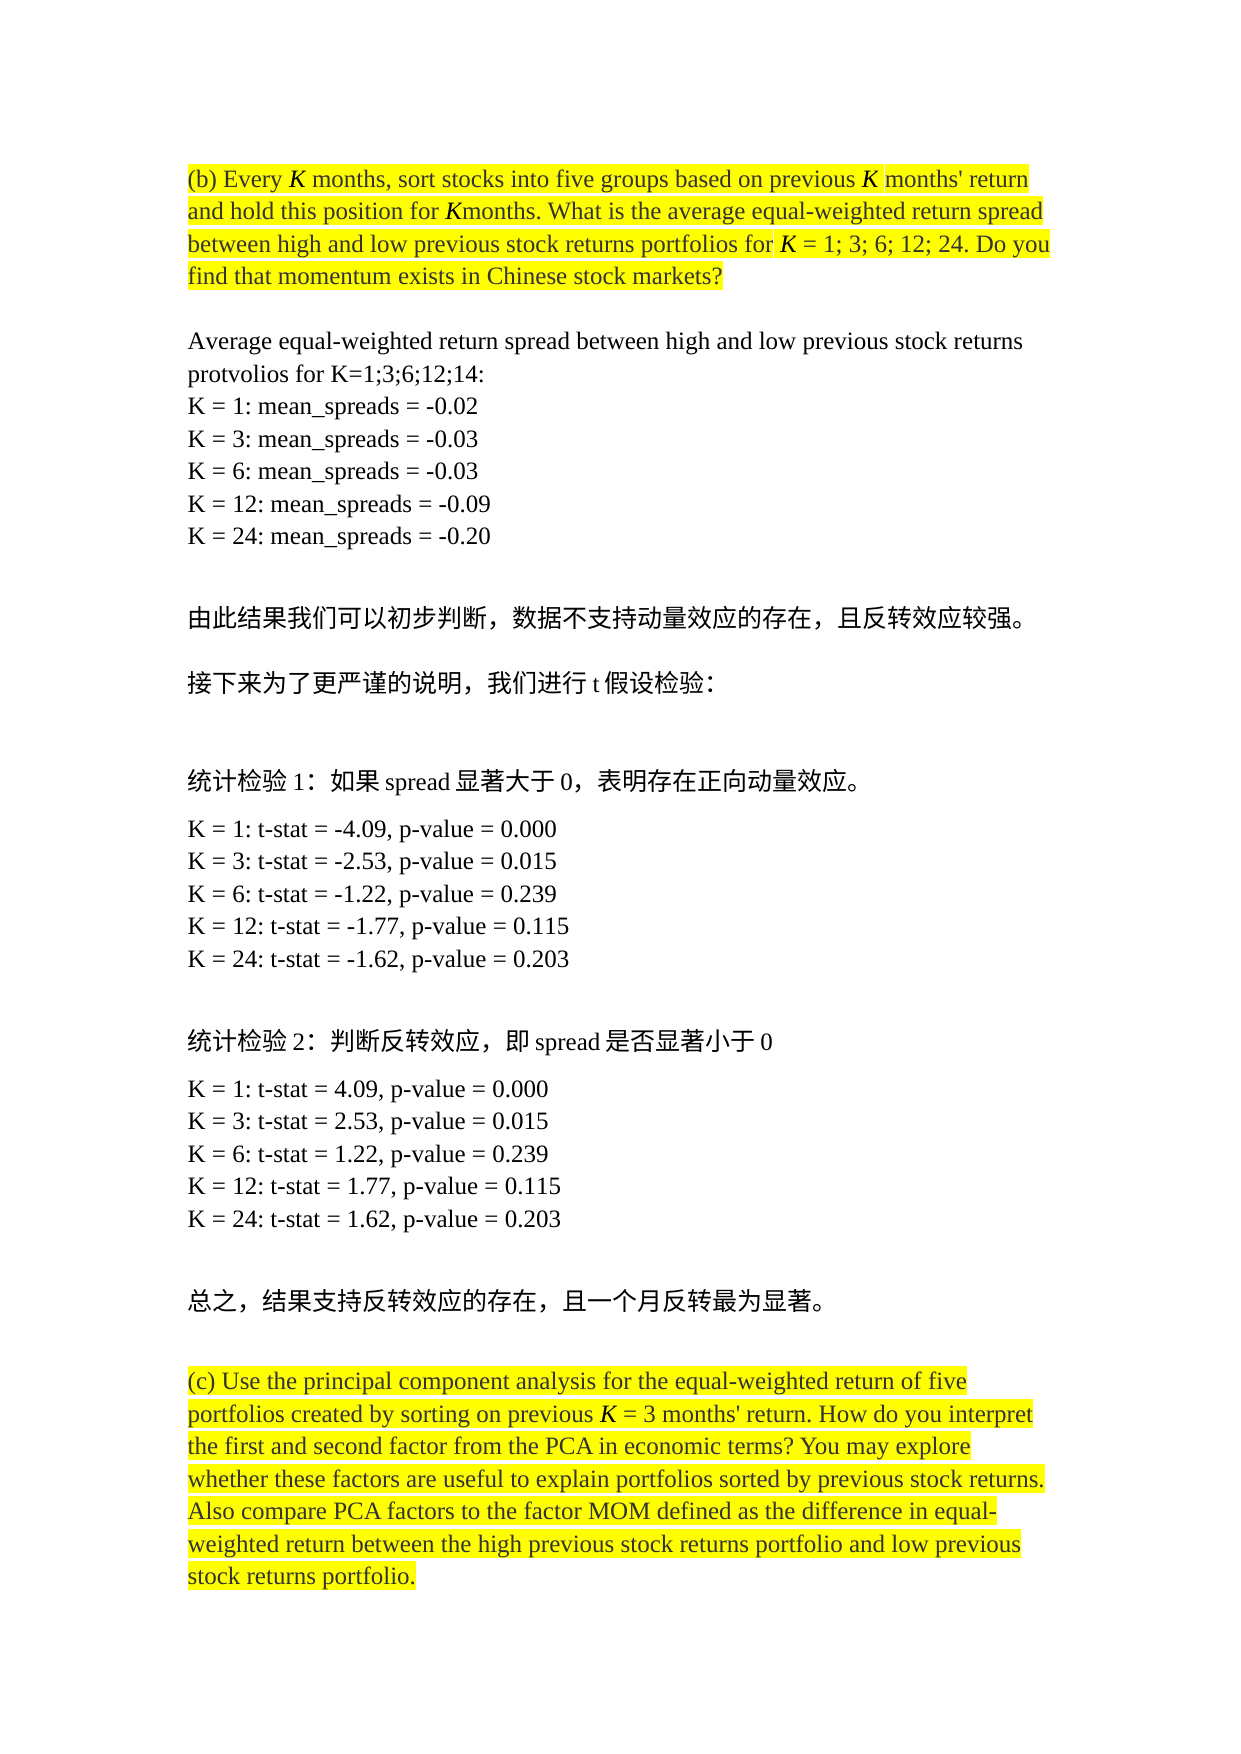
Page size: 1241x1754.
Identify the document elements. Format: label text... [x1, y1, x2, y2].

text K = 24: t-stat = -1.62, p-value = 0.203 [187, 942, 1053, 974]
text K = 3: mean_spreads = -0.03 [187, 422, 1053, 454]
text K = 24: t-stat = 1.62, p-value = 0.203 [187, 1202, 1053, 1234]
text 由此结果我们可以初步判断，数据不支持动量效应的存在，且反转效应较强。接下来为了更严谨的说明，我们进行t假设检验： [187, 584, 1053, 714]
text K = 1: t-stat = -4.09, p-value = 0.000 [187, 812, 1053, 844]
text 统计检验2：判断反转效应，即spread是否显著小于0 [187, 1007, 1053, 1072]
text 总之，结果支持反转效应的存在，且一个月反转最为显著。 [187, 1267, 1053, 1332]
text K = 12: t-stat = 1.77, p-value = 0.115 [187, 1169, 1053, 1202]
text Average equal-weighted return spread between high and low previous stock returns protvolios for K=1;3;6;12;14: [187, 324, 1053, 389]
text K = 1: t-stat = 4.09, p-value = 0.000 [187, 1072, 1053, 1104]
text K = 6: mean_spreads = -0.03 [187, 454, 1053, 487]
text K = 24: mean_spreads = -0.20 [187, 519, 1053, 552]
text K = 6: t-stat = -1.22, p-value = 0.239 [187, 877, 1053, 909]
text (c) Use the principal component analysis for the equal-weighted return of five portfolios created by sorting on previous K = 3 months' return. How do you interpret the first and second factor from the PCA in economic terms? You may explore whether these factors are useful to explain portfolios sorted by previous stock returns. Also compare PCA factors to the factor MOM defined as the difference in equal-weighted return between the high previous stock returns portfolio and low previous stock returns portfolio. [187, 1364, 1053, 1592]
text 统计检验1：如果spread显著大于0，表明存在正向动量效应。 [187, 747, 1053, 812]
text K = 3: t-stat = -2.53, p-value = 0.015 [187, 844, 1053, 877]
text K = 12: mean_spreads = -0.09 [187, 487, 1053, 519]
text K = 1: mean_spreads = -0.02 [187, 389, 1053, 422]
text (b) Every K months, sort stocks into five groups based on previous K months' return and hold this position for Kmonths. What is the average equal-weighted return spread between high and low previous stock returns portfolios for K = 1; 3; 6; 12; 24. Do you find that momentum exists in Chinese stock markets? [187, 162, 1053, 292]
text K = 6: t-stat = 1.22, p-value = 0.239 [187, 1137, 1053, 1169]
text K = 12: t-stat = -1.77, p-value = 0.115 [187, 909, 1053, 942]
text K = 3: t-stat = 2.53, p-value = 0.015 [187, 1104, 1053, 1137]
